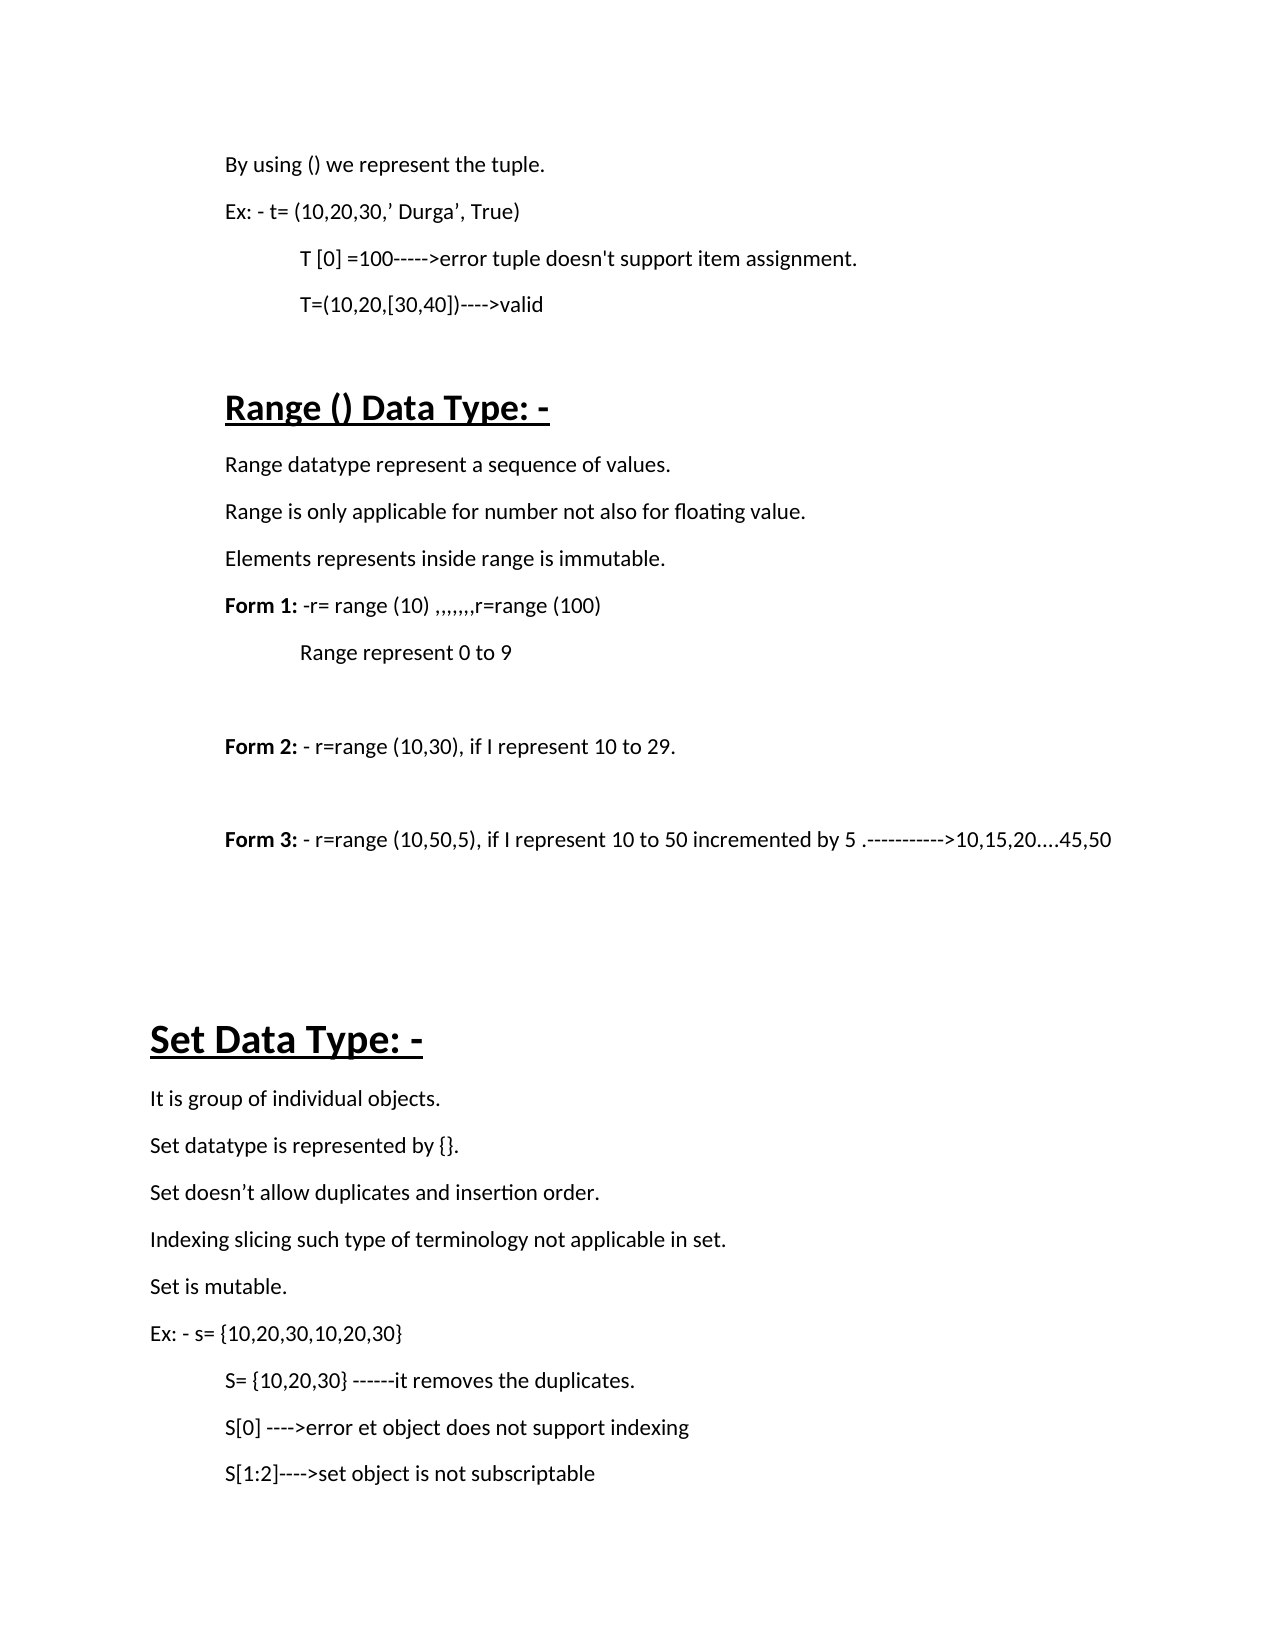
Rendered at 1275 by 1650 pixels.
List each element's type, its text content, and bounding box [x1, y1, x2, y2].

text Form 2: - r=range (10,30), if I represent 10 to 29. [225, 732, 1125, 760]
text Form 1: -r= range (10) ,,,,,,,r=range (100) [225, 591, 1125, 619]
text Range represent 0 to 9 [225, 638, 1125, 666]
text Set doesn’t allow duplicates and insertion order. [150, 1178, 1125, 1206]
text S= {10,20,30} ------it removes the duplicates. [150, 1366, 1125, 1394]
text It is group of individual objects. [150, 1084, 1125, 1113]
text Range () Data Type: - [225, 384, 1125, 430]
text T [0] =100----->error tuple doesn't support item assignment. [225, 244, 1125, 272]
text T=(10,20,[30,40])---->valid [225, 291, 1125, 319]
text Indexing slicing such type of terminology not applicable in set. [150, 1225, 1125, 1253]
text Range datatype represent a sequence of values. [225, 451, 1125, 478]
text Set datatype is represented by {}. [150, 1131, 1125, 1159]
text Elements represents inside range is immutable. [225, 544, 1125, 572]
text S[0] ---->error et object does not support indexing [150, 1413, 1125, 1441]
text Ex: - s= {10,20,30,10,20,30} [150, 1319, 1125, 1347]
text S[1:2]---->set object is not subscriptable [150, 1459, 1125, 1488]
text Range is only applicable for number not also for floating value. [225, 497, 1125, 525]
text By using () we represent the tuple. [225, 150, 1125, 178]
text Form 3: - r=range (10,50,5), if I represent 10 to 50 incremented by 5 .----------->10,15,20....45,50 [225, 826, 1125, 853]
text Set is mutable. [150, 1272, 1125, 1300]
text Set Data Type: - [150, 1013, 1125, 1064]
text Ex: - t= (10,20,30,’ Durga’, True) [225, 197, 1125, 225]
